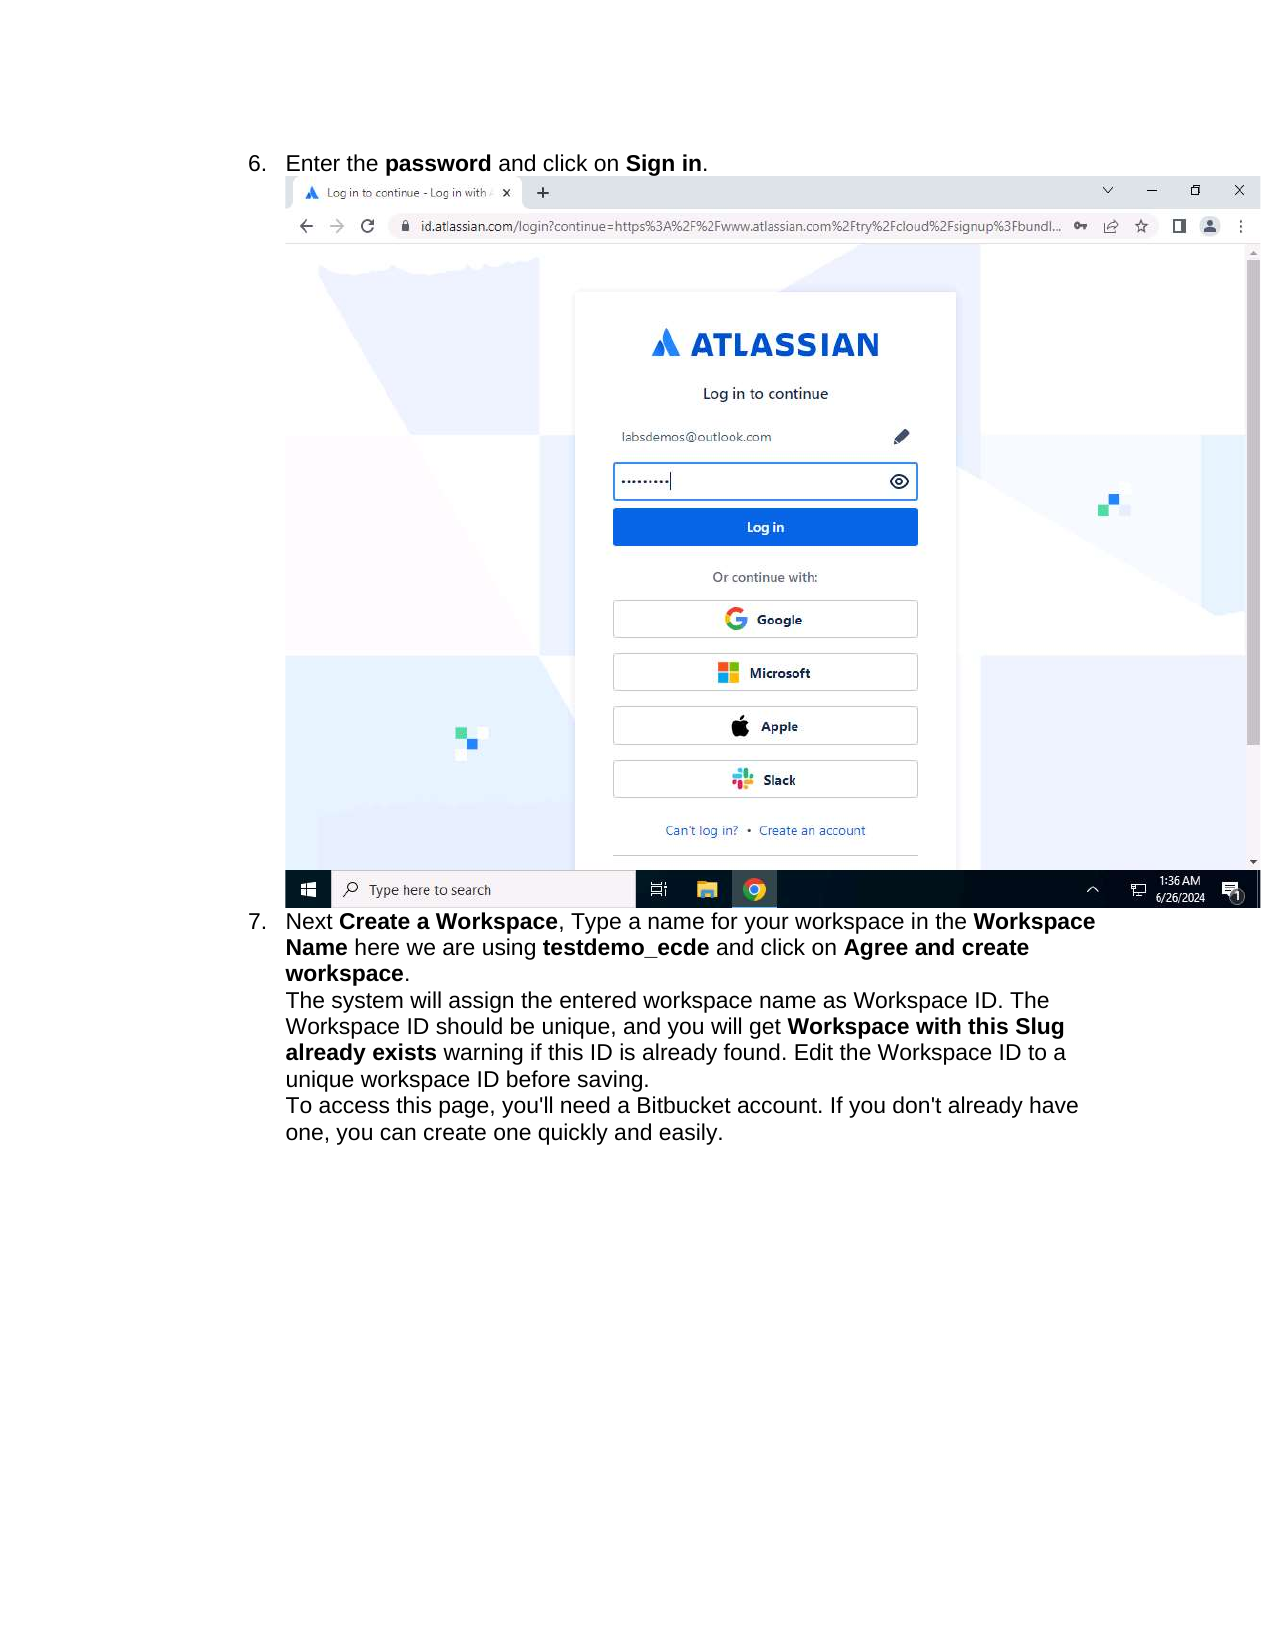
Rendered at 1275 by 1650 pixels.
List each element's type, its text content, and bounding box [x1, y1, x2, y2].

list Next Create a Workspace, Type a name for your workspace in the Workspace Name here we are using testdemo_ecde and click on Agree and create workspace. The system will assign the entered workspace name as Workspace ID. The Workspace ID should be unique, and you will get Workspace with this Slug already exists warning if this ID is already found. Edit the Workspace ID to a unique workspace ID before saving. To access this page, you'll need a Bitbucket account. If you don't already have one, you can create one quickly and easily. [248, 908, 1100, 1145]
picture [285, 176, 1261, 908]
